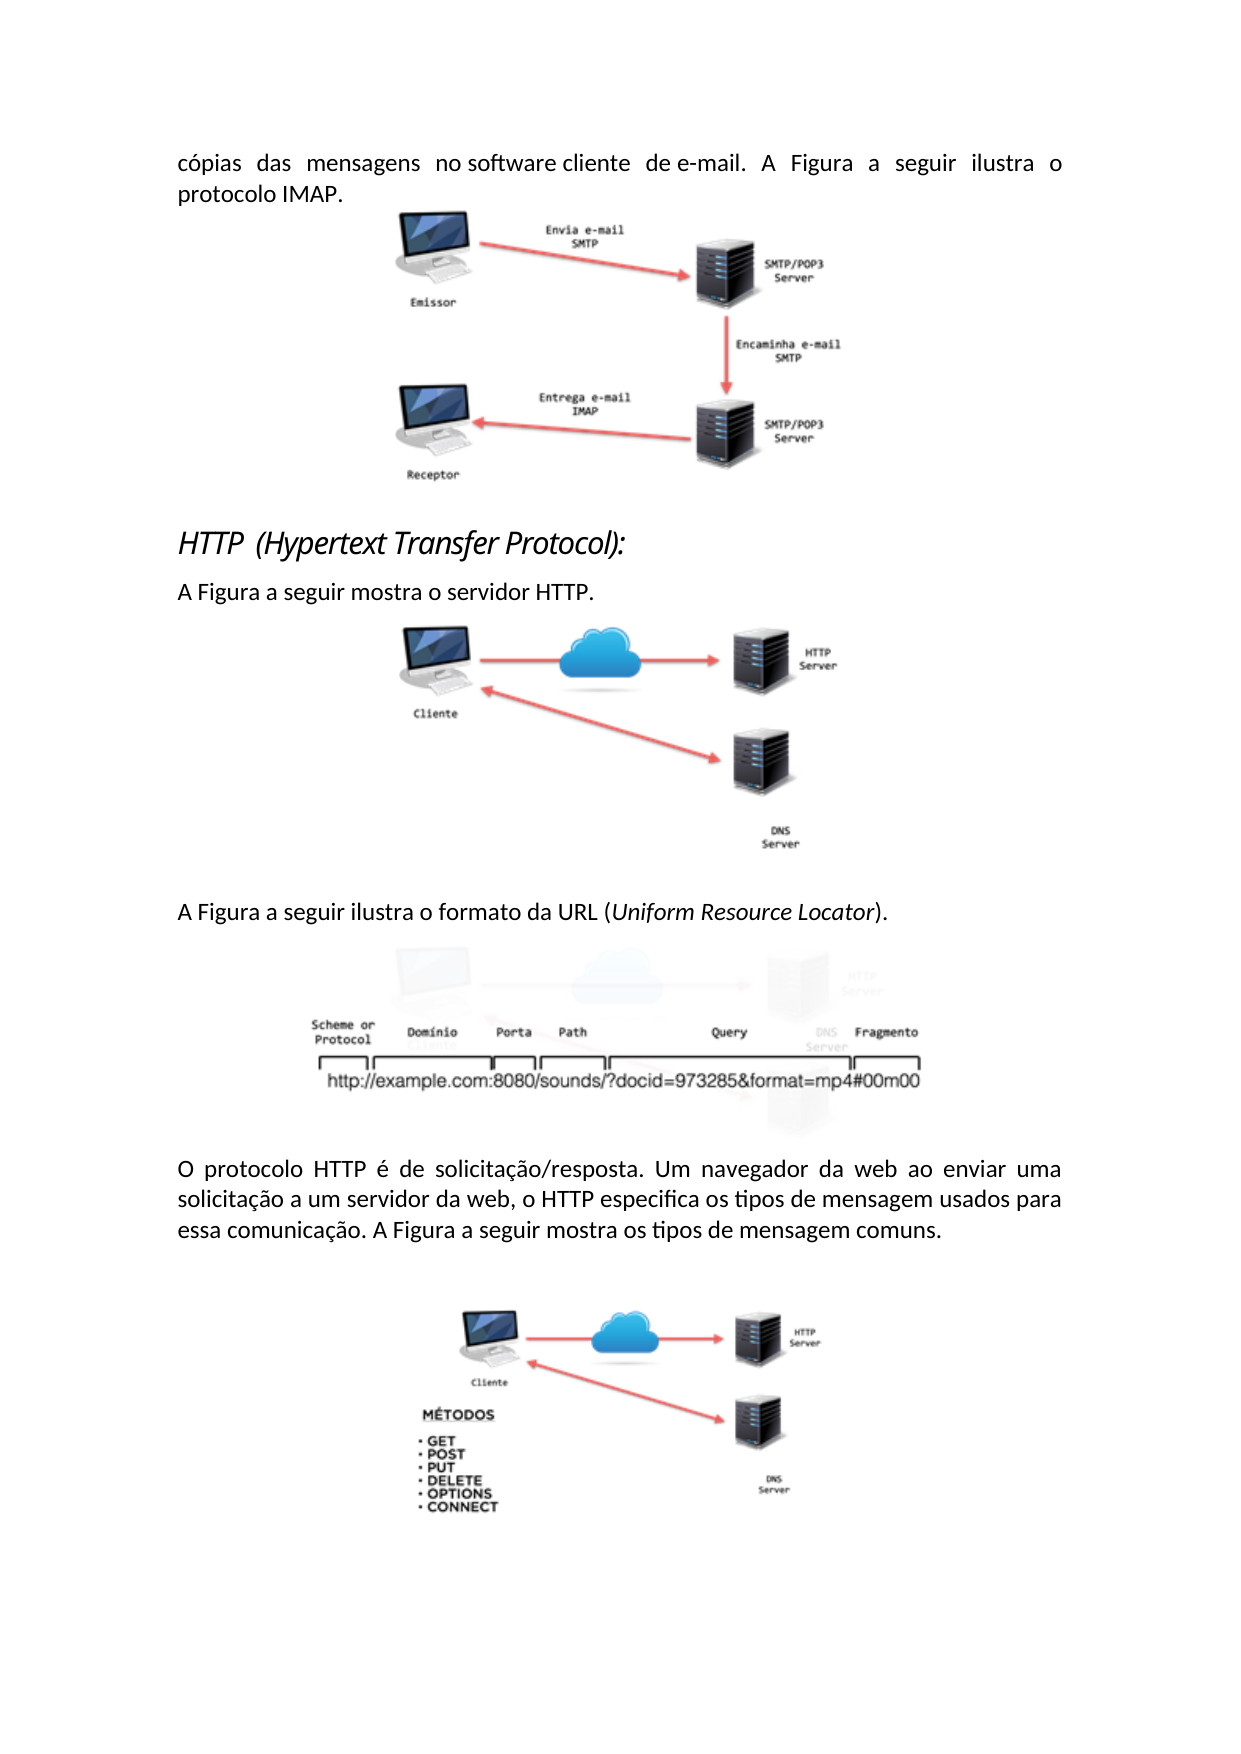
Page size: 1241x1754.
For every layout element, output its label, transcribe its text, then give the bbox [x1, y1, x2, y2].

picture [308, 943, 932, 1141]
text A Figura a seguir mostra o servidor HTTP. [177, 576, 1063, 607]
text HTTP (Hypertext Transfer Protocol): [177, 514, 1063, 564]
picture [416, 1308, 824, 1543]
text A Figura a seguir ilustra o formato da URL (Uniform Resource Locator). [177, 896, 1063, 927]
picture [395, 208, 845, 486]
text O protocolo HTTP é de solicitação/resposta. Um navegador da web ao enviar uma solicitação a um servidor da web, o HTTP especifica os tipos de mensagem usados para essa comunicação. A Figura a seguir mostra os tipos de mensagem comuns. [177, 1153, 1063, 1244]
picture [399, 623, 842, 855]
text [177, 148, 1063, 209]
